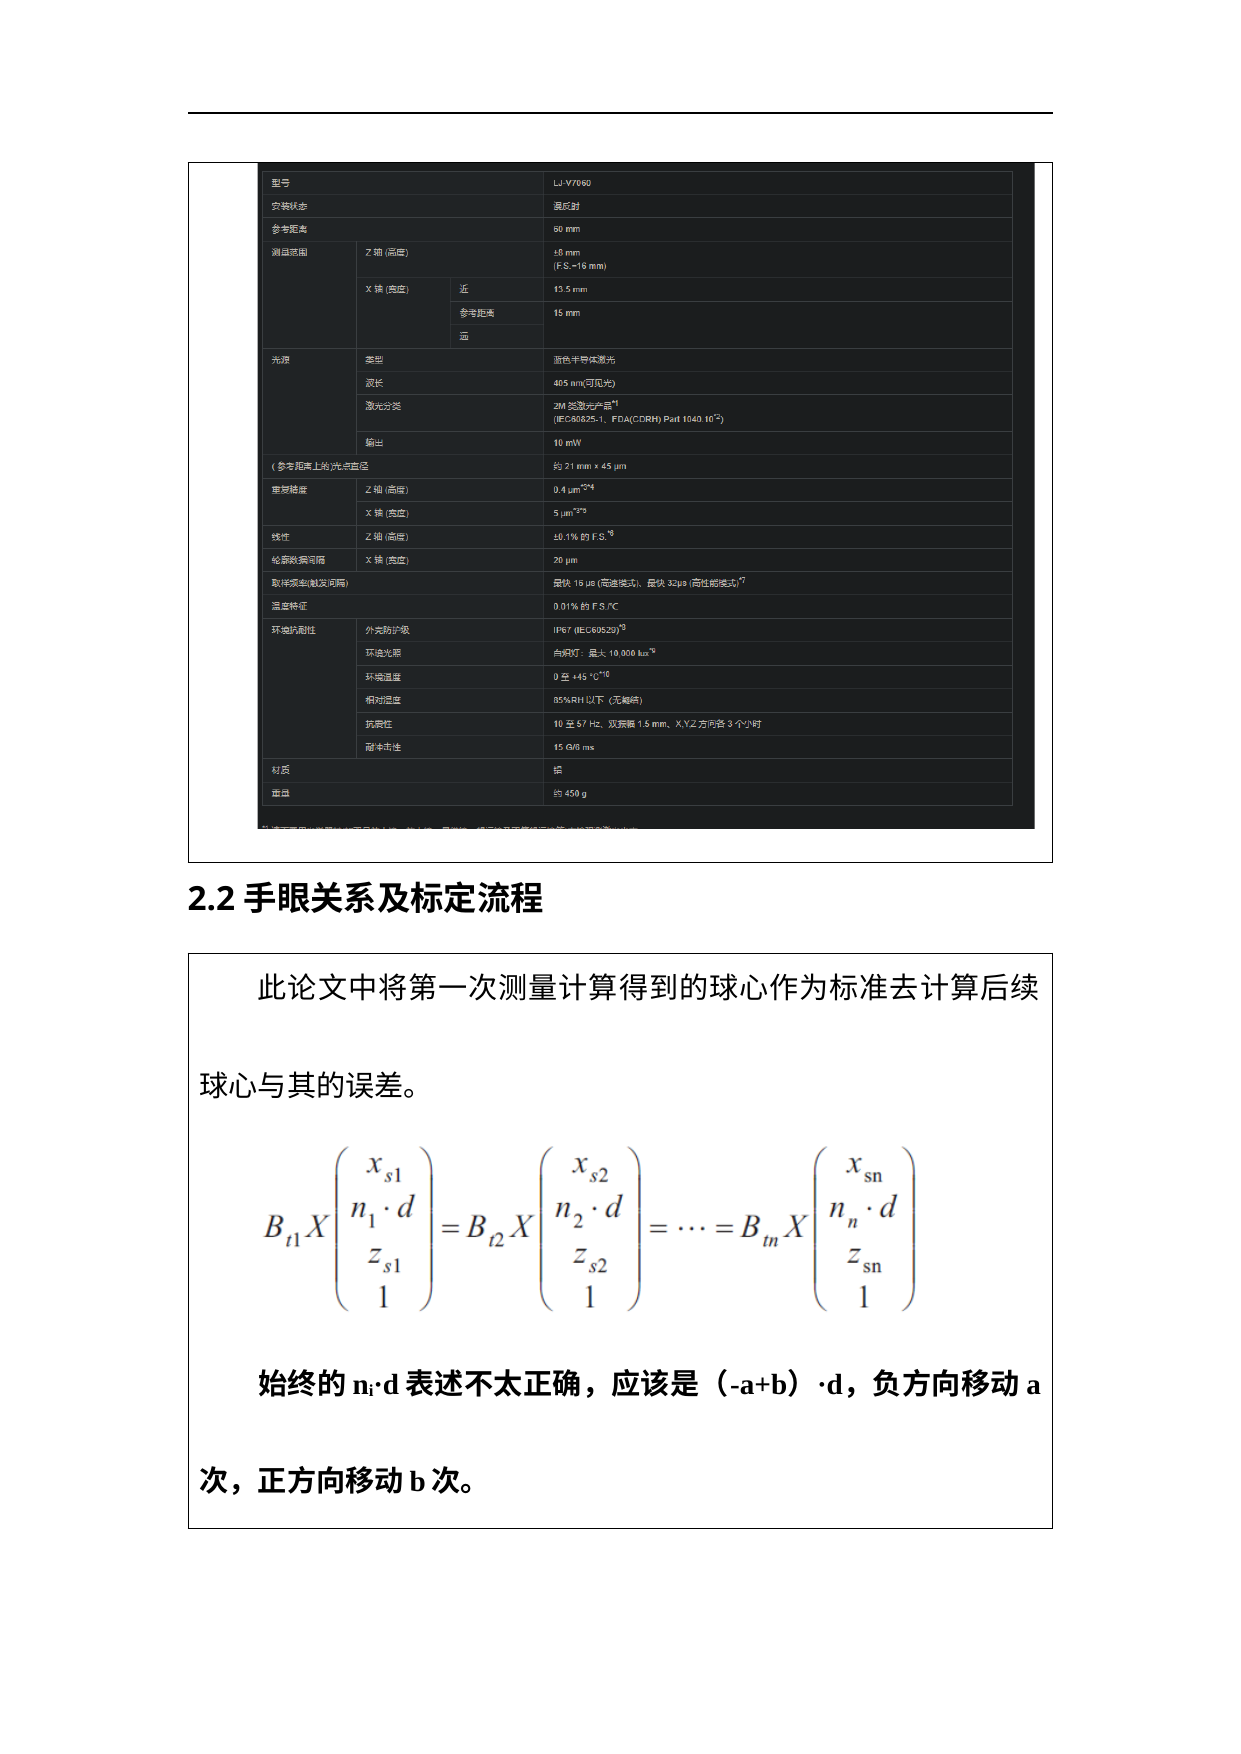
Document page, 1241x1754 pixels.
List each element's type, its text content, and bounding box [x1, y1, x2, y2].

picture [257, 1137, 945, 1324]
table_header 此论文中将第一次测量计算得到的球心作为标准去计算后续球心与其的误差。 始终的ni·d表述不太正确，应该是（-a+b）·d，负方向移动a次，正方向移动b次。 [189, 954, 1052, 1528]
picture [257, 163, 1035, 829]
table_header FANUC 机器人公司的Robot LRMate 200iD 型机器人 机器人重复定位精度为0.02mm，线性度 无。 基恩士轮廓测量仪LJ-V7060 [189, 163, 1052, 862]
subtitle 2.2 手眼关系及标定流程 [187, 863, 1053, 928]
